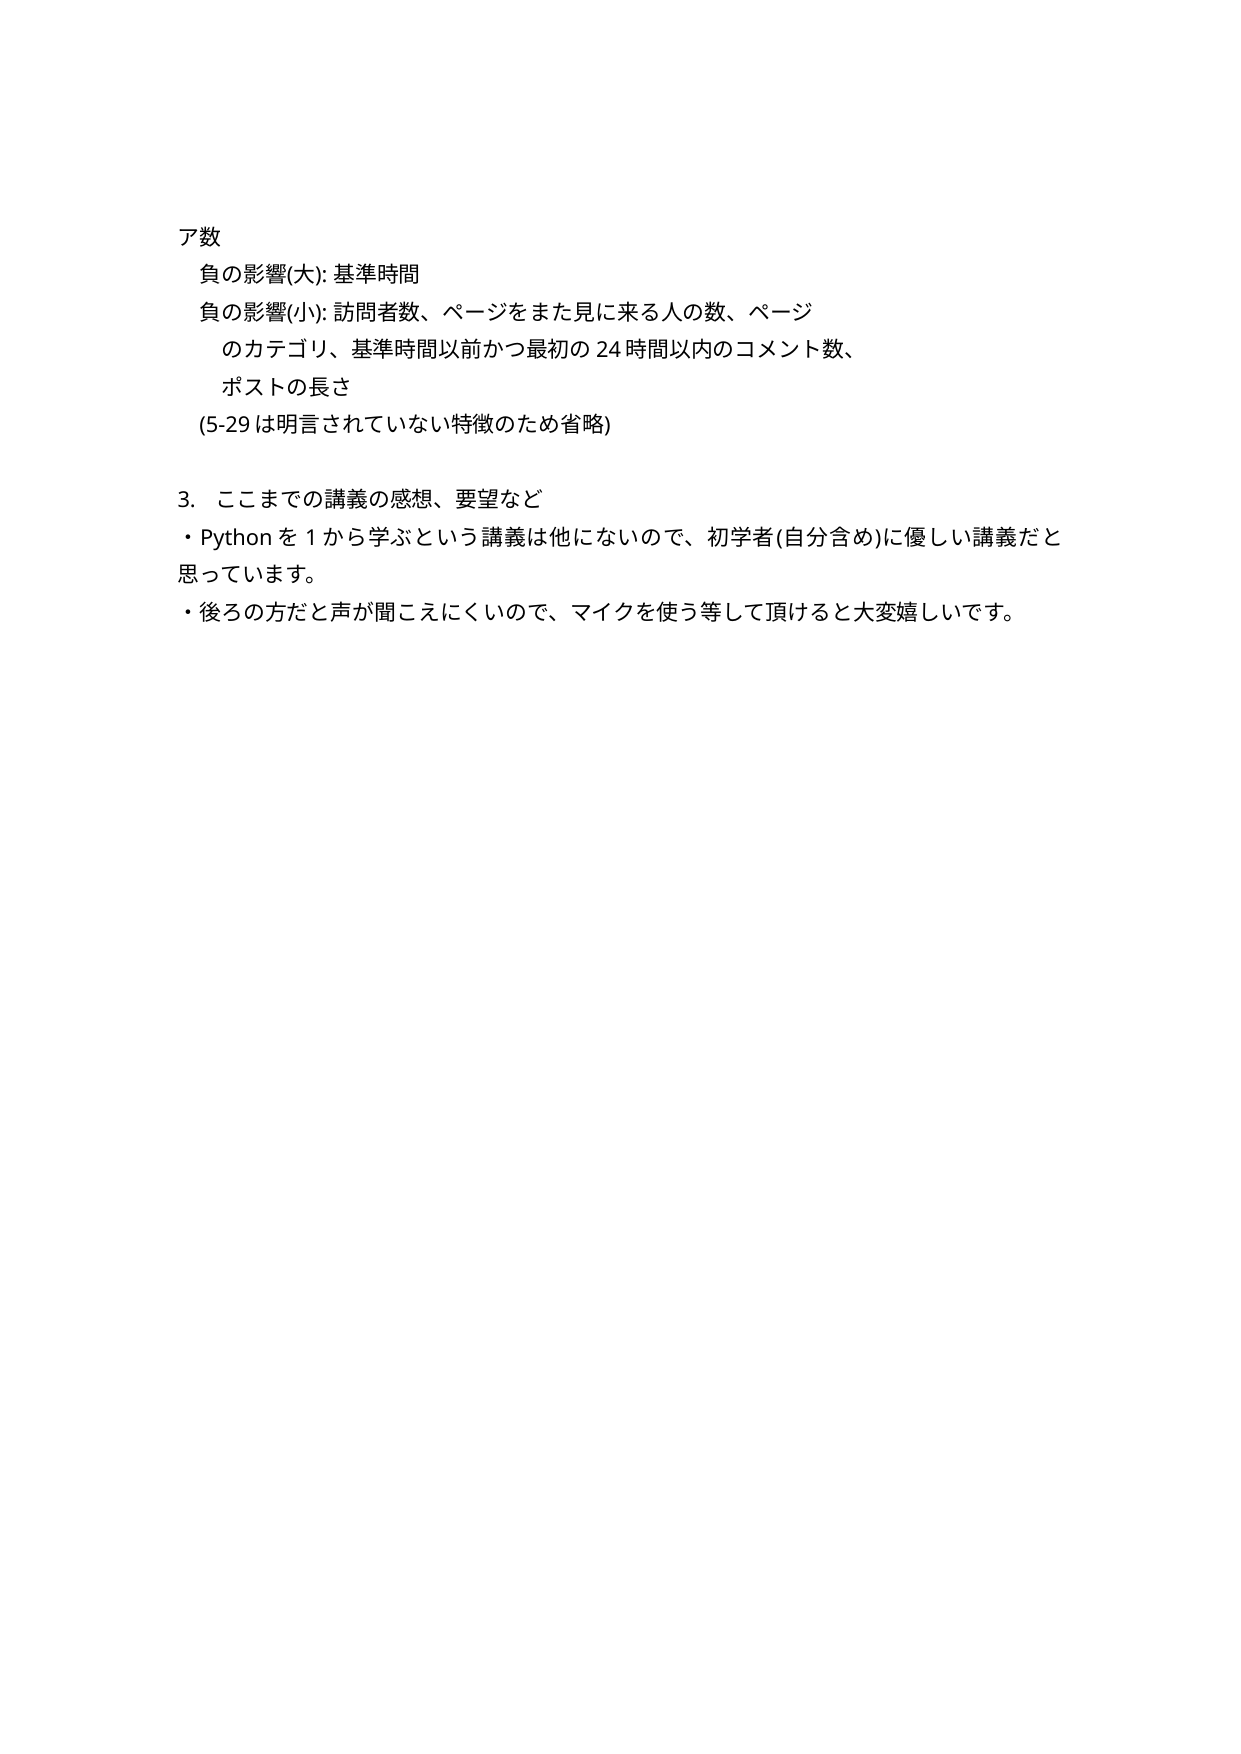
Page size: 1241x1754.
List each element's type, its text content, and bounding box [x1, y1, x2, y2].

text (5-29は明言されていない特徴のため省略) [177, 404, 1063, 442]
text ポストの長さ [177, 367, 1063, 404]
text 負の影響(大): 基準時間 [177, 254, 1063, 292]
text 負の影響(小): 訪問者数、ページをまた見に来る人の数、ページ [177, 292, 1063, 329]
text のカテゴリ、基準時間以前かつ最初の24時間以内のコメント数、 [177, 329, 1063, 367]
text ント数と24~48時間以内のコメント数の差、ポストのシェア数 [177, 217, 1063, 254]
text ・Pythonを1から学ぶという講義は他にないので、初学者(自分含め)に優しい講義だと思っています。 [177, 517, 1063, 592]
list ここまでの講義の感想、要望など [177, 479, 1063, 517]
text ・後ろの方だと声が聞こえにくいので、マイクを使う等して頂けると大変嬉しいです。 [177, 592, 1063, 629]
